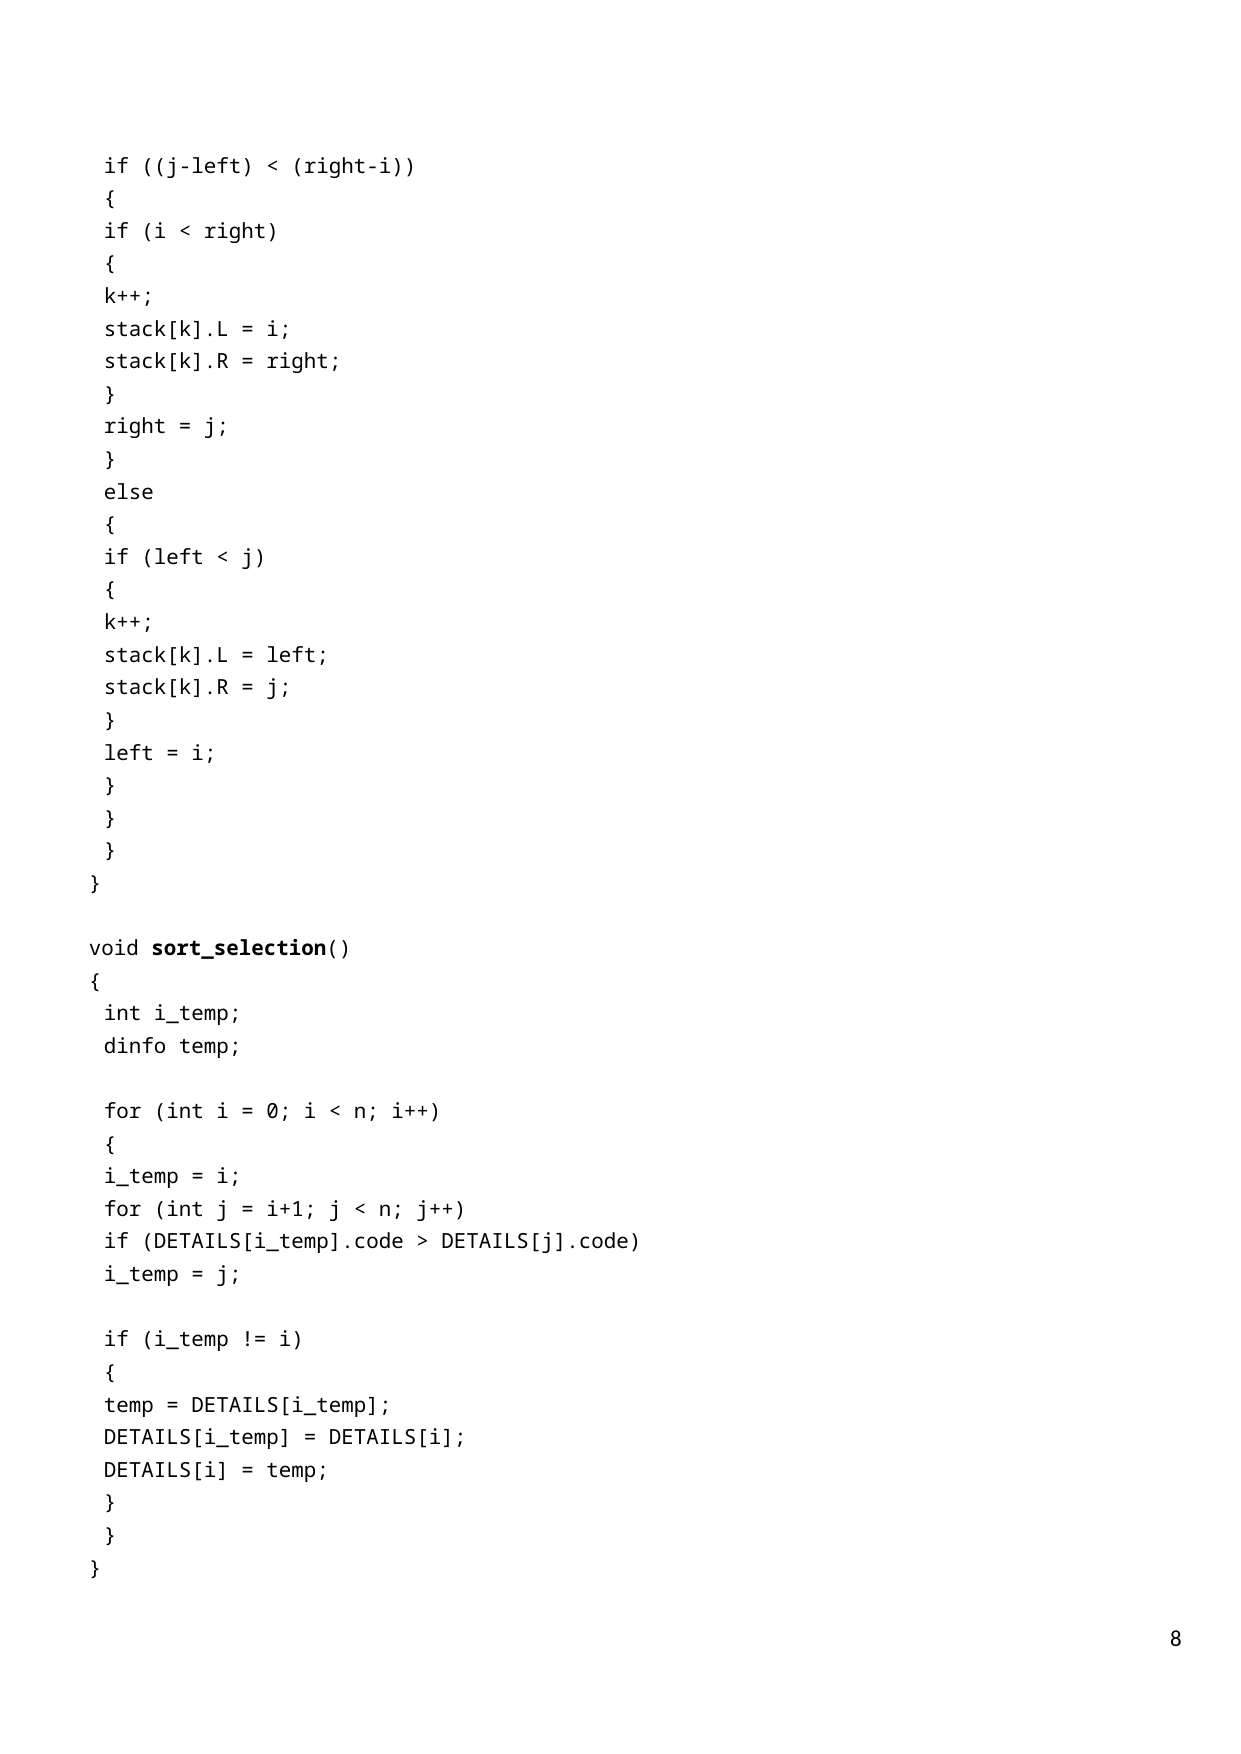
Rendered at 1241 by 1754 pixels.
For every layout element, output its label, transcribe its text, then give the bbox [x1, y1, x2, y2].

text else [88, 477, 1181, 505]
text void sort_selection() [88, 933, 1181, 962]
text i_temp = j; [88, 1259, 1181, 1288]
text } [88, 705, 1181, 733]
text temp = DETAILS[i_temp]; [88, 1390, 1181, 1418]
text } [88, 835, 1181, 864]
text i_temp = i; [88, 1161, 1181, 1190]
text if (left < j) [88, 542, 1181, 570]
text dinfo temp; [88, 1031, 1181, 1059]
text if (i < right) [88, 216, 1181, 244]
text k++; [88, 607, 1181, 636]
text stack[k].L = left; [88, 640, 1181, 668]
text stack[k].R = j; [88, 672, 1181, 701]
text } [88, 379, 1181, 407]
text } [88, 1553, 1181, 1581]
text { [88, 183, 1181, 212]
text for (int j = i+1; j < n; j++) [88, 1194, 1181, 1222]
text } [88, 770, 1181, 799]
text { [88, 248, 1181, 277]
text stack[k].R = right; [88, 346, 1181, 375]
text } [88, 444, 1181, 473]
text DETAILS[i] = temp; [88, 1455, 1181, 1483]
text { [88, 574, 1181, 603]
text DETAILS[i_temp] = DETAILS[i]; [88, 1422, 1181, 1451]
text } [88, 803, 1181, 831]
text } [88, 1520, 1181, 1548]
text int i_temp; [88, 998, 1181, 1027]
text if (DETAILS[i_temp].code > DETAILS[j].code) [88, 1227, 1181, 1255]
text } [88, 868, 1181, 896]
text if (i_temp != i) [88, 1324, 1181, 1353]
text k++; [88, 281, 1181, 309]
text { [88, 966, 1181, 994]
text for (int i = 0; i < n; i++) [88, 1096, 1181, 1125]
text left = i; [88, 738, 1181, 766]
text if ((j-left) < (right-i)) [88, 151, 1181, 179]
text { [88, 509, 1181, 538]
text { [88, 1357, 1181, 1386]
text right = j; [88, 412, 1181, 440]
text { [88, 1129, 1181, 1157]
text stack[k].L = i; [88, 314, 1181, 342]
text } [88, 1487, 1181, 1516]
